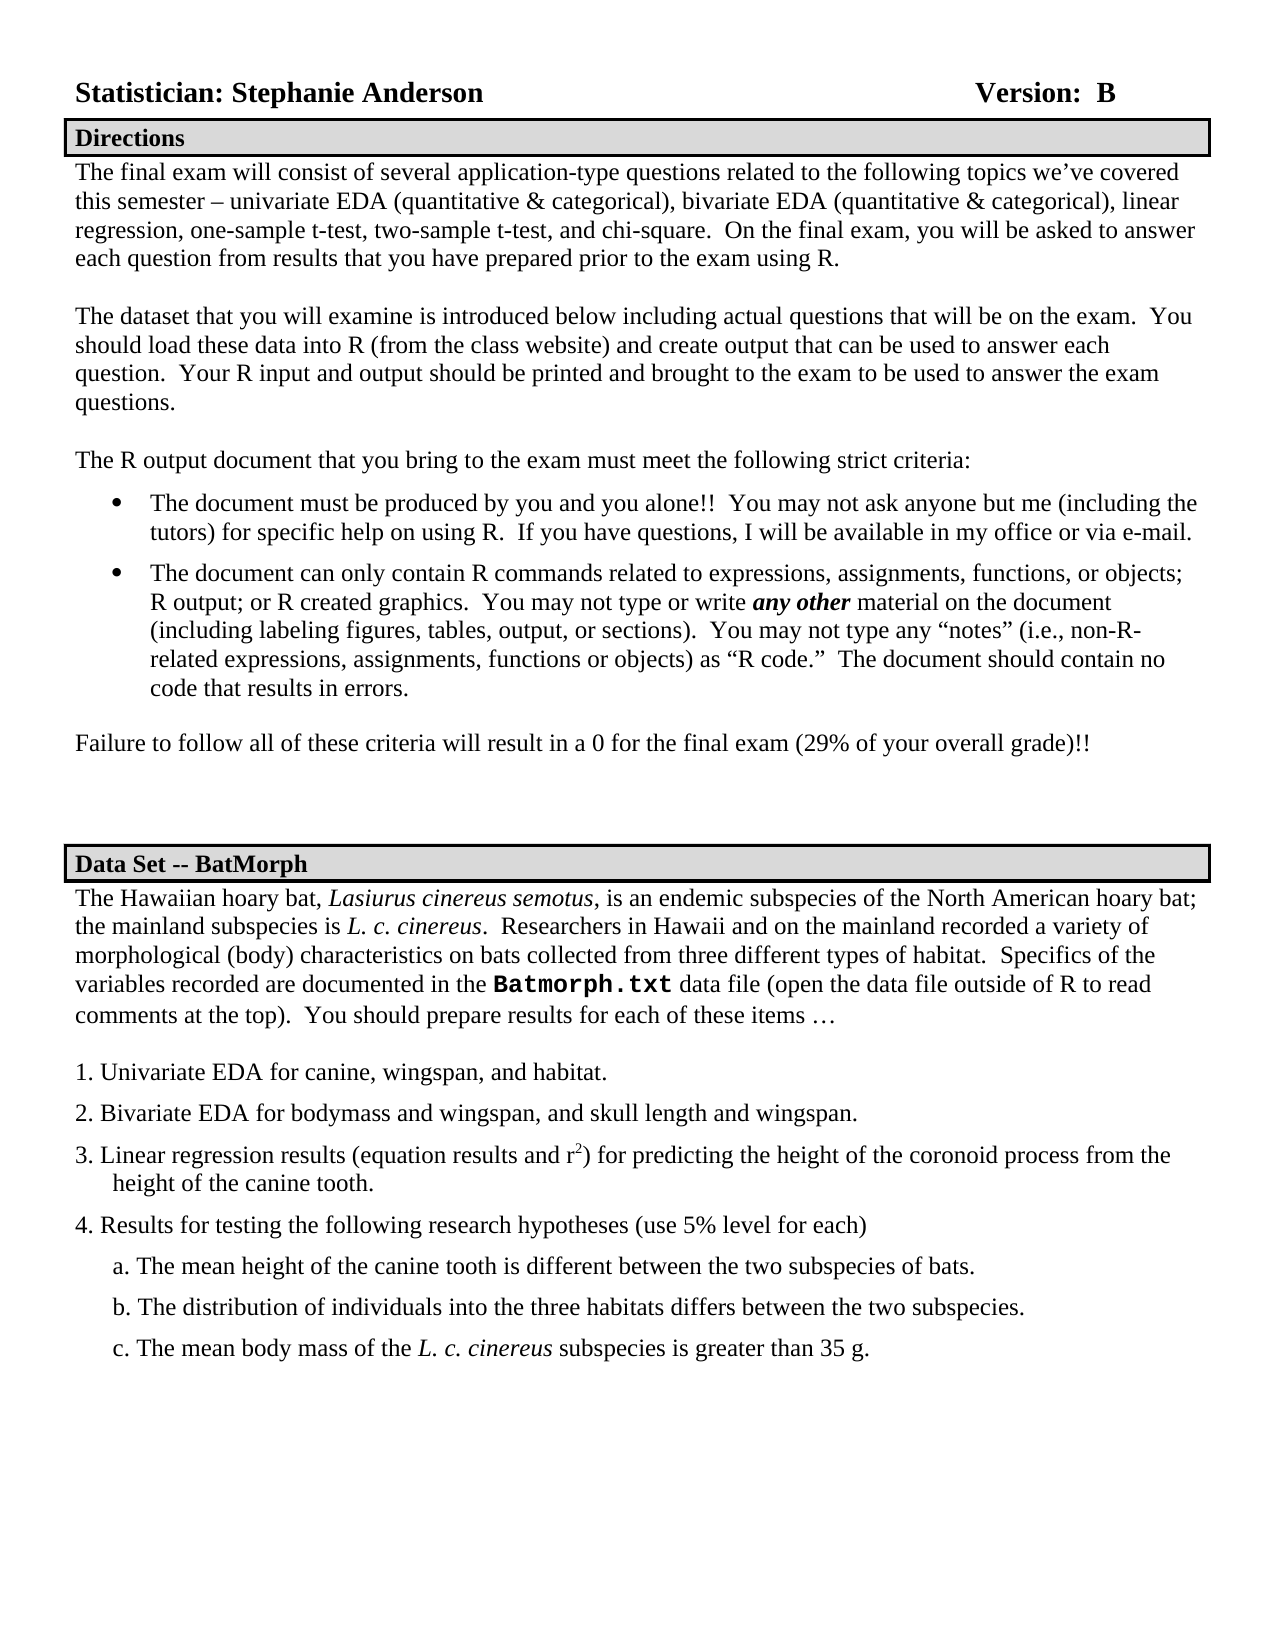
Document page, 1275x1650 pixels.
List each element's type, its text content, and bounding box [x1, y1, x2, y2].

text a. The mean height of the canine tooth is different between the two subspecies of bats. [112, 1251, 1200, 1280]
text Data Set -- BatMorph [67, 847, 1208, 879]
text Failure to follow all of these criteria will result in a 0 for the final exam (29% of your overall grade)!! [75, 728, 1200, 757]
text 2. Bivariate EDA for bodymass and wingspan, and skull length and wingspan. [75, 1098, 1200, 1127]
text Statistician: Stephanie Anderson Version: B [75, 75, 1200, 108]
list The document can only contain R commands related to expressions, assignments, functions, or objects; R output; or R created graphics. You may not type or write any other material on the document (including labeling figures, tables, output, or sections). You may not type any “notes” (i.e., non-R-related expressions, assignments, functions or objects) as “R code.” The document should contain no code that results in errors. [112, 558, 1200, 702]
text Directions [67, 121, 1208, 154]
text The Hawaiian hoary bat, Lasiurus cinereus semotus, is an endemic subspecies of the North American hoary bat; the mainland subspecies is L. c. cinereus. Researchers in and on the mainland recorded a variety of morphological (body) characteristics on bats collected from three different types of habitat. Specifics of the variables recorded are documented in the Batmorph.txt data file (open the data file outside of R to read comments at the top). You should prepare results for each of these items … [75, 883, 1200, 1028]
text 1. Univariate EDA for canine, wingspan, and habitat. [75, 1057, 1200, 1086]
list The document must be produced by you and you alone!! You may not ask anyone but me (including the tutors) for specific help on using R. If you have questions, I will be available in my office or via e-mail. [112, 488, 1200, 545]
text 4. Results for testing the following research hypotheses (use 5% level for each) [75, 1210, 1200, 1238]
text c. The mean body mass of the L. c. cinereus subspecies is greater than 35 g. [112, 1333, 1200, 1362]
text The dataset that you will examine is introduced below including actual questions that will be on the exam. You should load these data into R (from the class website) and create output that can be used to answer each question. Your R input and output should be printed and brought to the exam to be used to answer the exam questions. [75, 301, 1200, 416]
text 3. Linear regression results (equation results and r2) for predicting the height of the coronoid process from the height of the canine tooth. [75, 1140, 1200, 1197]
text The R output document that you bring to the exam must meet the following strict criteria: [75, 445, 1200, 473]
text The final exam will consist of several application-type questions related to the following topics we’ve covered this semester – univariate EDA (quantitative & categorical), bivariate EDA (quantitative & categorical), linear regression, one-sample t-test, two-sample t-test, and chi-square. On the final exam, you will be asked to answer each question from results that you have prepared prior to the exam using R. [75, 157, 1200, 272]
text b. The distribution of individuals into the three habitats differs between the two subspecies. [112, 1292, 1200, 1321]
